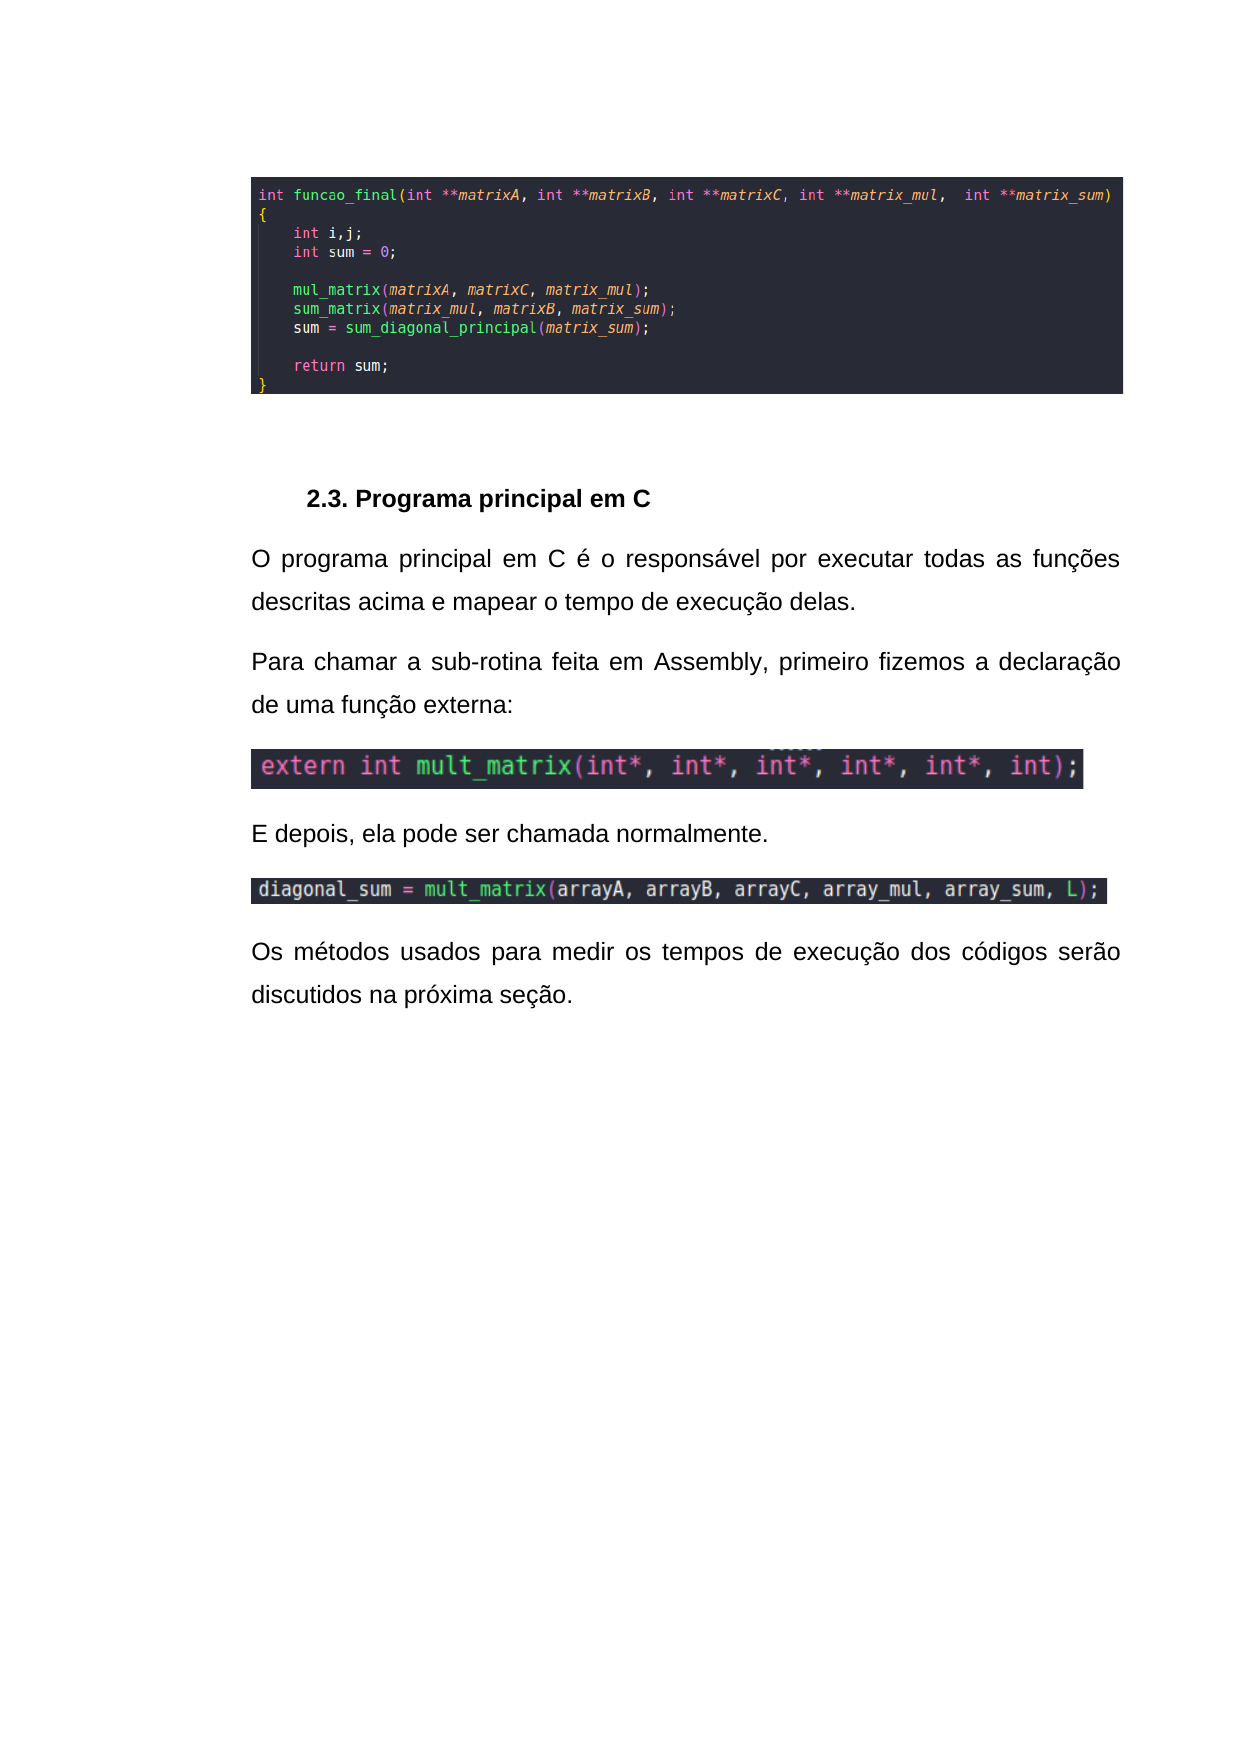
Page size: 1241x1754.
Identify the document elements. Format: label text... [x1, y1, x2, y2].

text 2.3. Programa principal em C [251, 484, 1122, 513]
text E depois, ela pode ser chamada normalmente. [251, 819, 1122, 848]
text Para chamar a sub-rotina feita em Assembly, primeiro fizemos a declaração de uma função externa: [251, 647, 1122, 718]
picture [251, 878, 1108, 904]
text O programa principal em C é o responsável por executar todas as funções descritas acima e mapear o tempo de execução delas. [251, 544, 1122, 616]
text Os métodos usados para medir os tempos de execução dos códigos serão discutidos na próxima seção. [251, 937, 1122, 1009]
picture [251, 749, 1084, 789]
picture [251, 177, 1124, 394]
